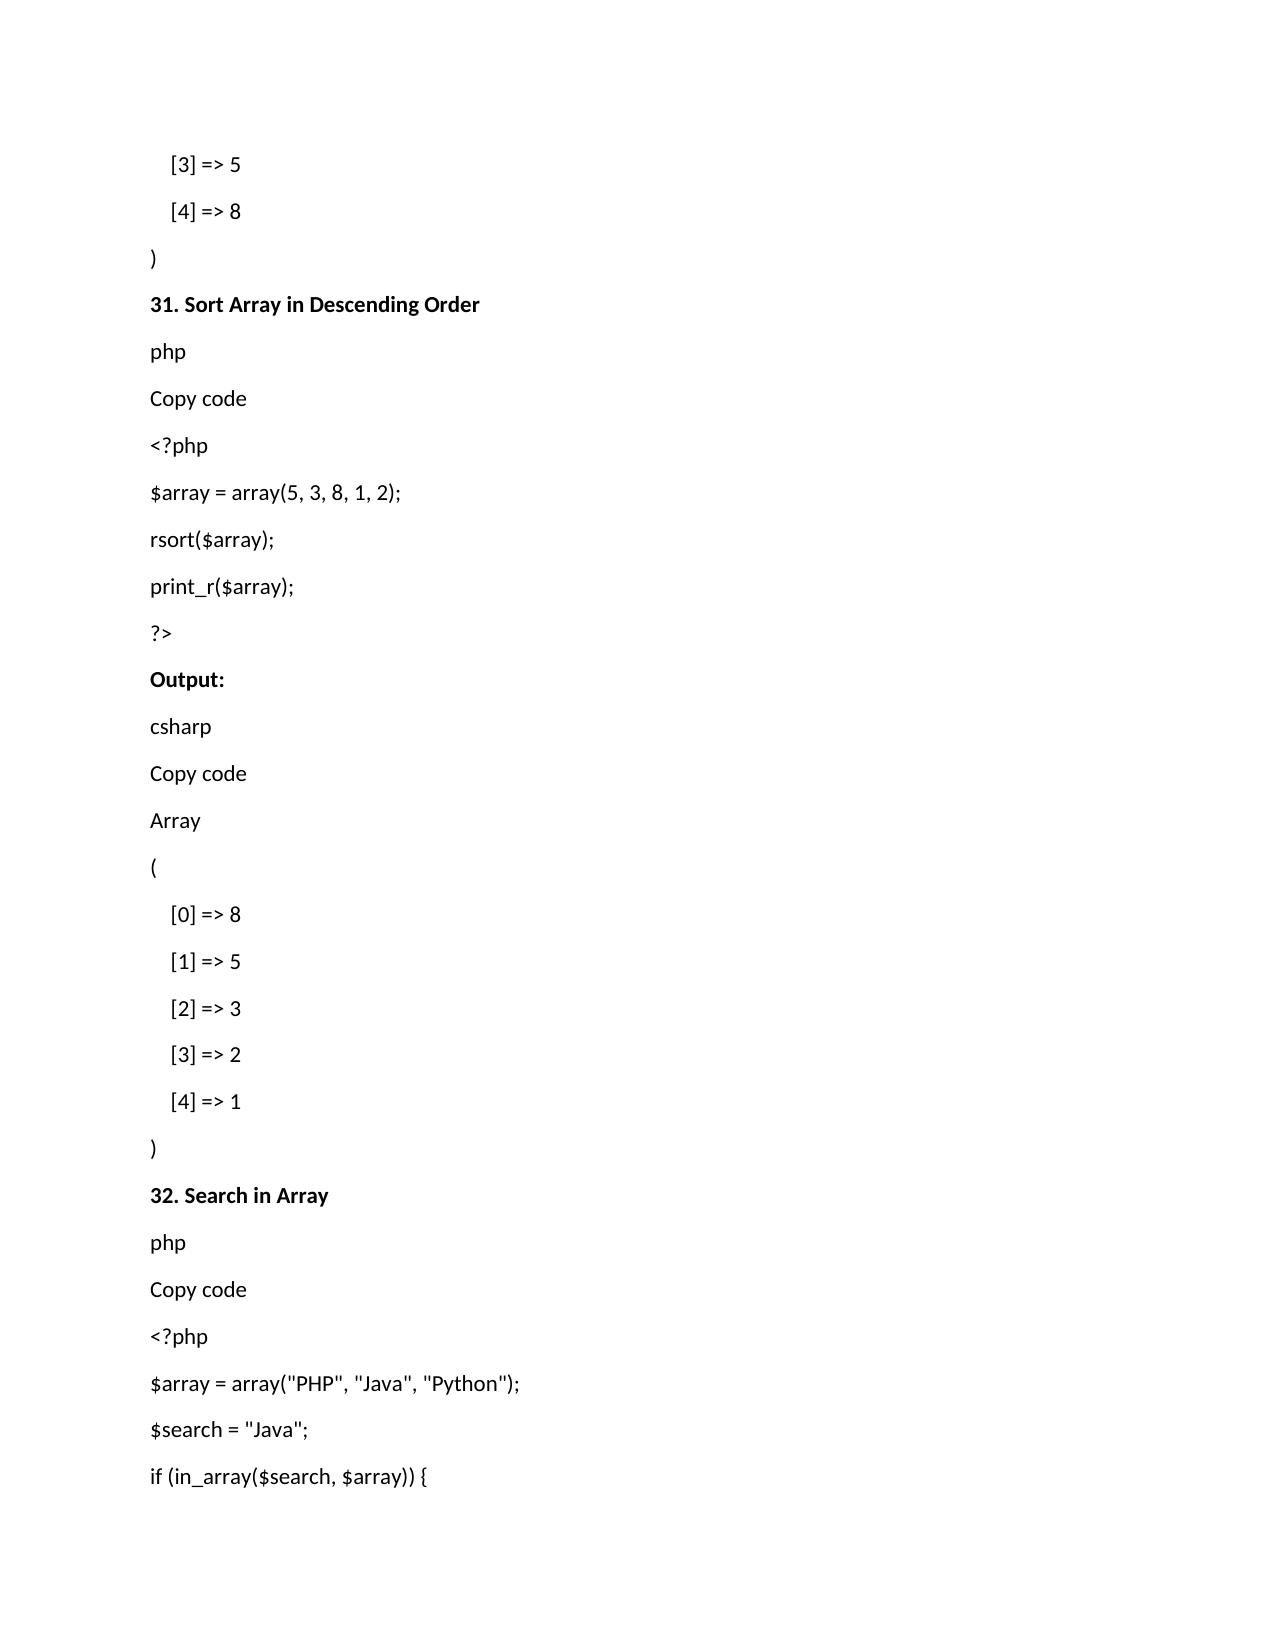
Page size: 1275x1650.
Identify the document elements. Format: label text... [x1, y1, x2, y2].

text $search = "Java"; [150, 1416, 1125, 1444]
text ) [150, 1134, 1125, 1162]
text Array [150, 806, 1125, 834]
text if (in_array($search, $array)) { [150, 1462, 1125, 1491]
text 31. Sort Array in Descending Order [150, 291, 1125, 319]
text $array = array("PHP", "Java", "Python"); [150, 1369, 1125, 1397]
text [4] => 1 [150, 1087, 1125, 1116]
text ) [150, 244, 1125, 272]
text [3] => 5 [150, 150, 1125, 178]
text ?> [150, 619, 1125, 647]
text Copy code [150, 759, 1125, 787]
text [2] => 3 [150, 994, 1125, 1022]
text php [150, 1228, 1125, 1256]
text [1] => 5 [150, 947, 1125, 975]
text <?php [150, 1322, 1125, 1350]
text Output: [150, 666, 1125, 694]
text <?php [150, 431, 1125, 459]
text $array = array(5, 3, 8, 1, 2); [150, 478, 1125, 506]
text print_r($array); [150, 572, 1125, 600]
text ( [150, 853, 1125, 881]
text Copy code [150, 1275, 1125, 1303]
text [0] => 8 [150, 900, 1125, 928]
text Copy code [150, 384, 1125, 412]
text [3] => 2 [150, 1041, 1125, 1069]
text php [150, 337, 1125, 366]
text 32. Search in Array [150, 1181, 1125, 1209]
text rsort($array); [150, 525, 1125, 553]
text csharp [150, 712, 1125, 741]
text [4] => 8 [150, 197, 1125, 225]
